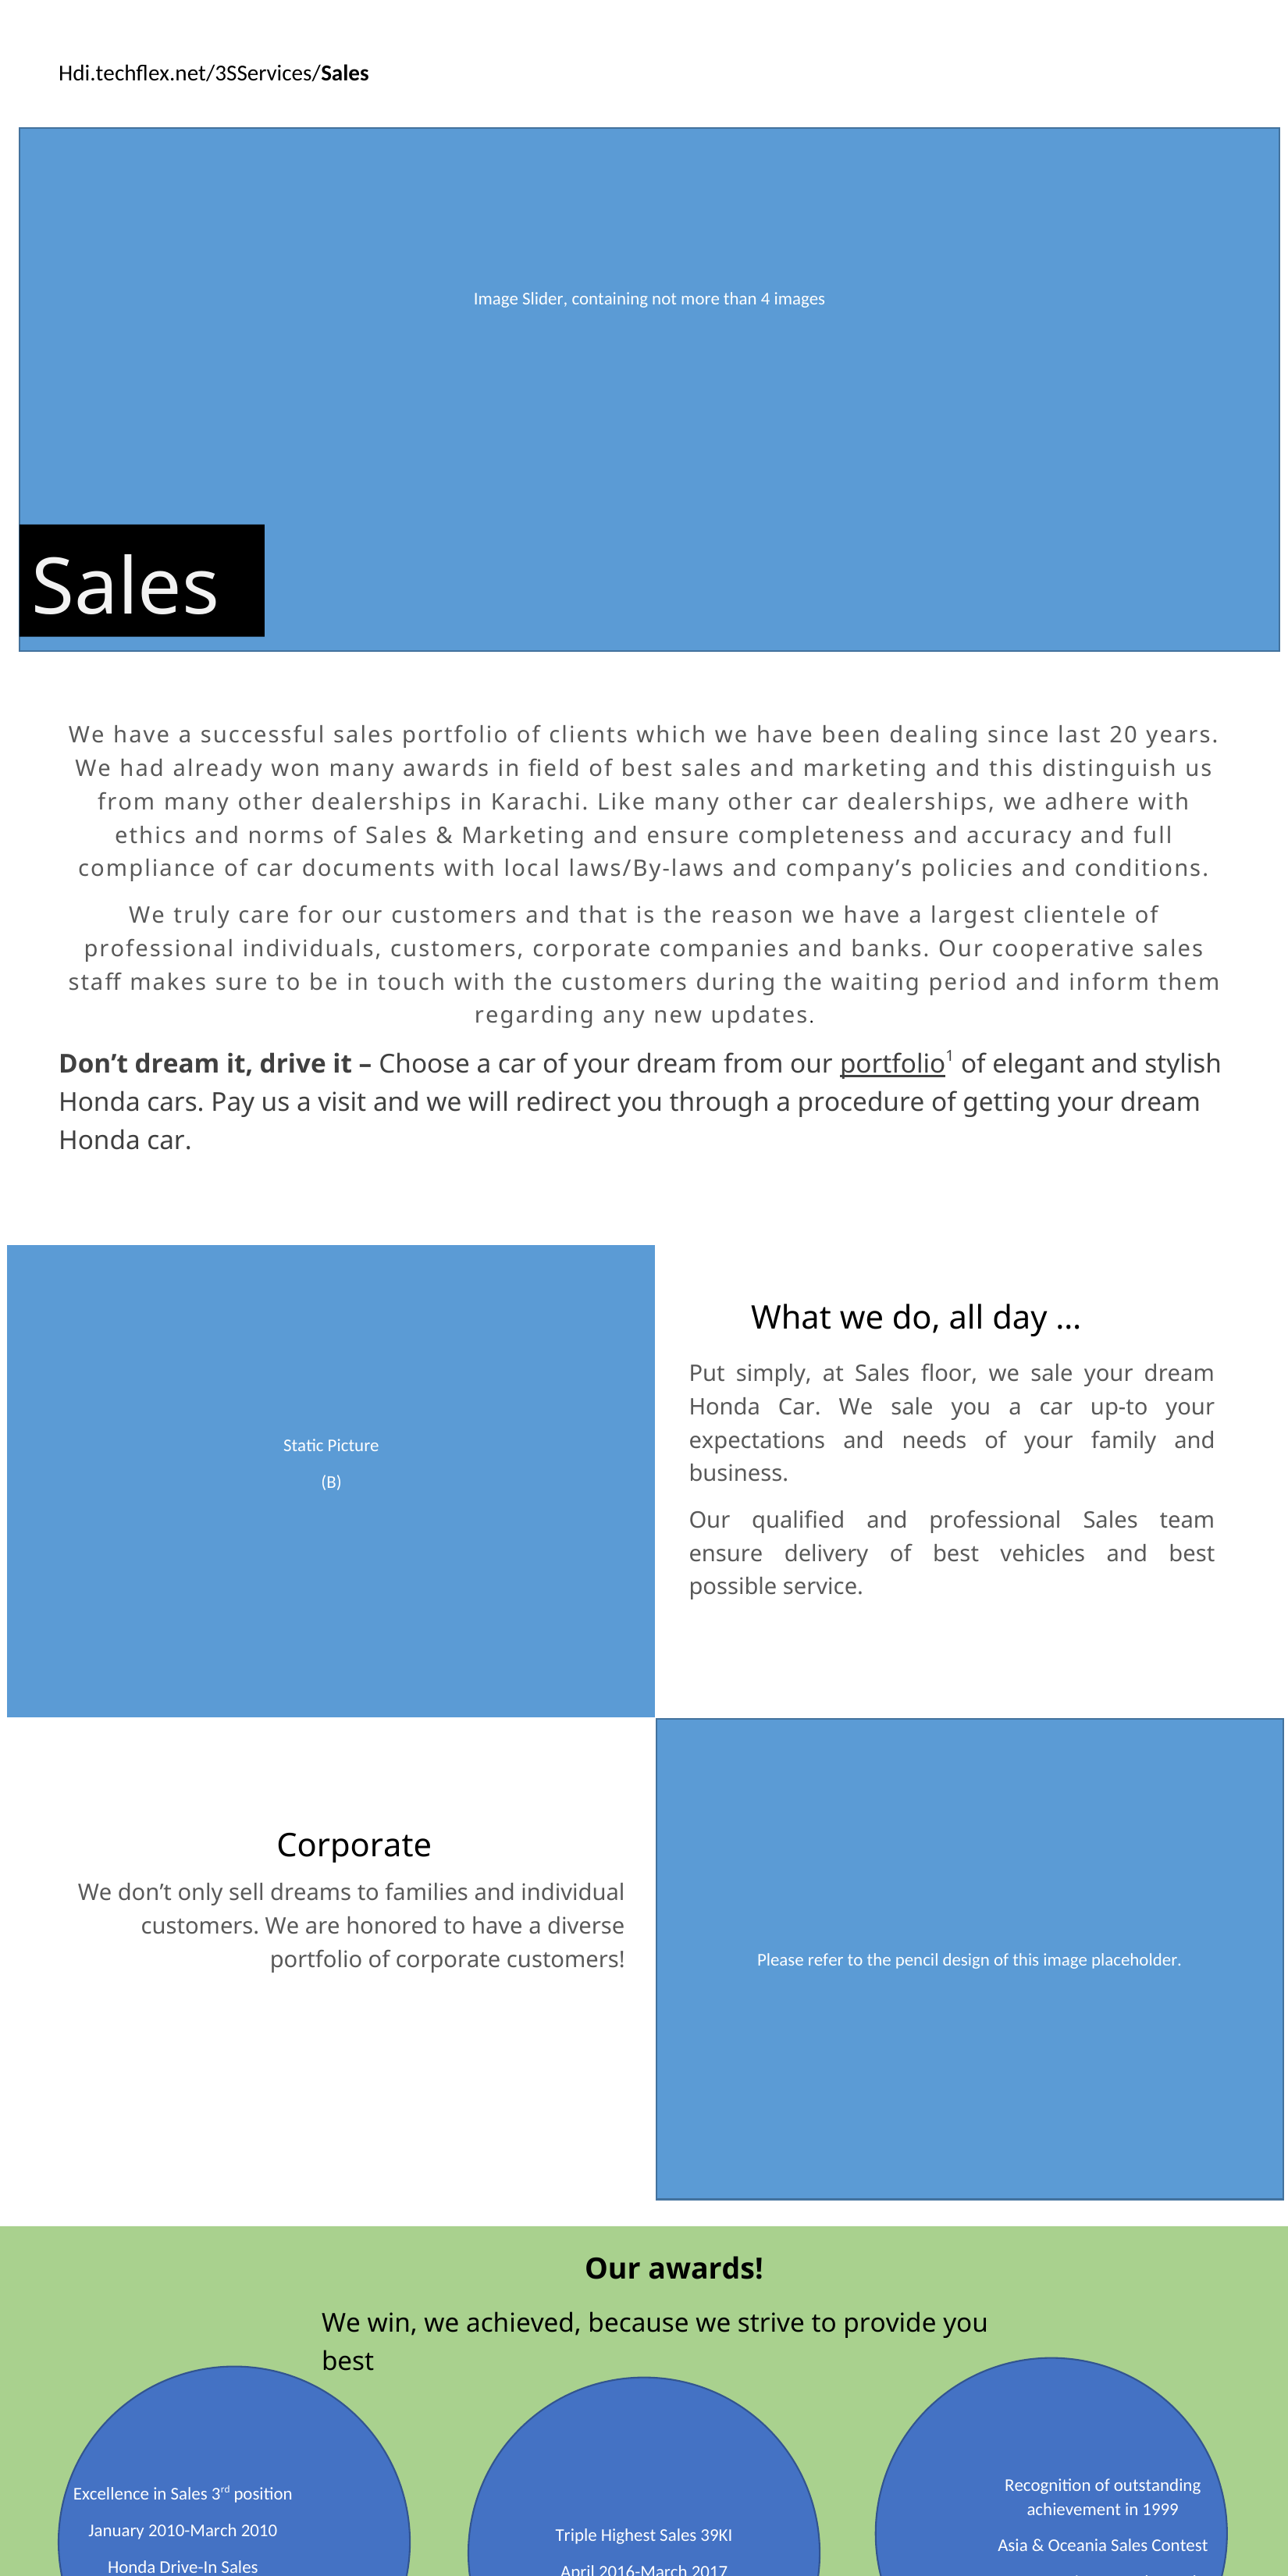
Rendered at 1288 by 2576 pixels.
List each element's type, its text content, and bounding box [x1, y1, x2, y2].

text Don’t dream it, drive it – Choose a car of your dream from our portfolio1 of elegant and stylish Honda cars. Pay us a visit and we will redirect you through a procedure of getting your dream Honda car. [59, 1045, 1229, 1157]
text We have a successful sales portfolio of clients which we have been dealing since last 20 years. We had already won many awards in field of best sales and marketing and this distinguish us from many other dealerships in Karachi. Like many other car dealerships, we adhere with ethics and norms of Sales & Marketing and ensure completeness and accuracy and full compliance of car documents with local laws/By-laws and company’s policies and conditions. [59, 719, 1229, 883]
text We truly care for our customers and that is the reason we have a largest clientele of professional individuals, customers, corporate companies and banks. Our cooperative sales staff makes sure to be in touch with the customers during the waiting period and inform them regarding any new updates. [59, 898, 1229, 1030]
text Hdi.techflex.net/3SServices/Sales [59, 59, 1229, 87]
